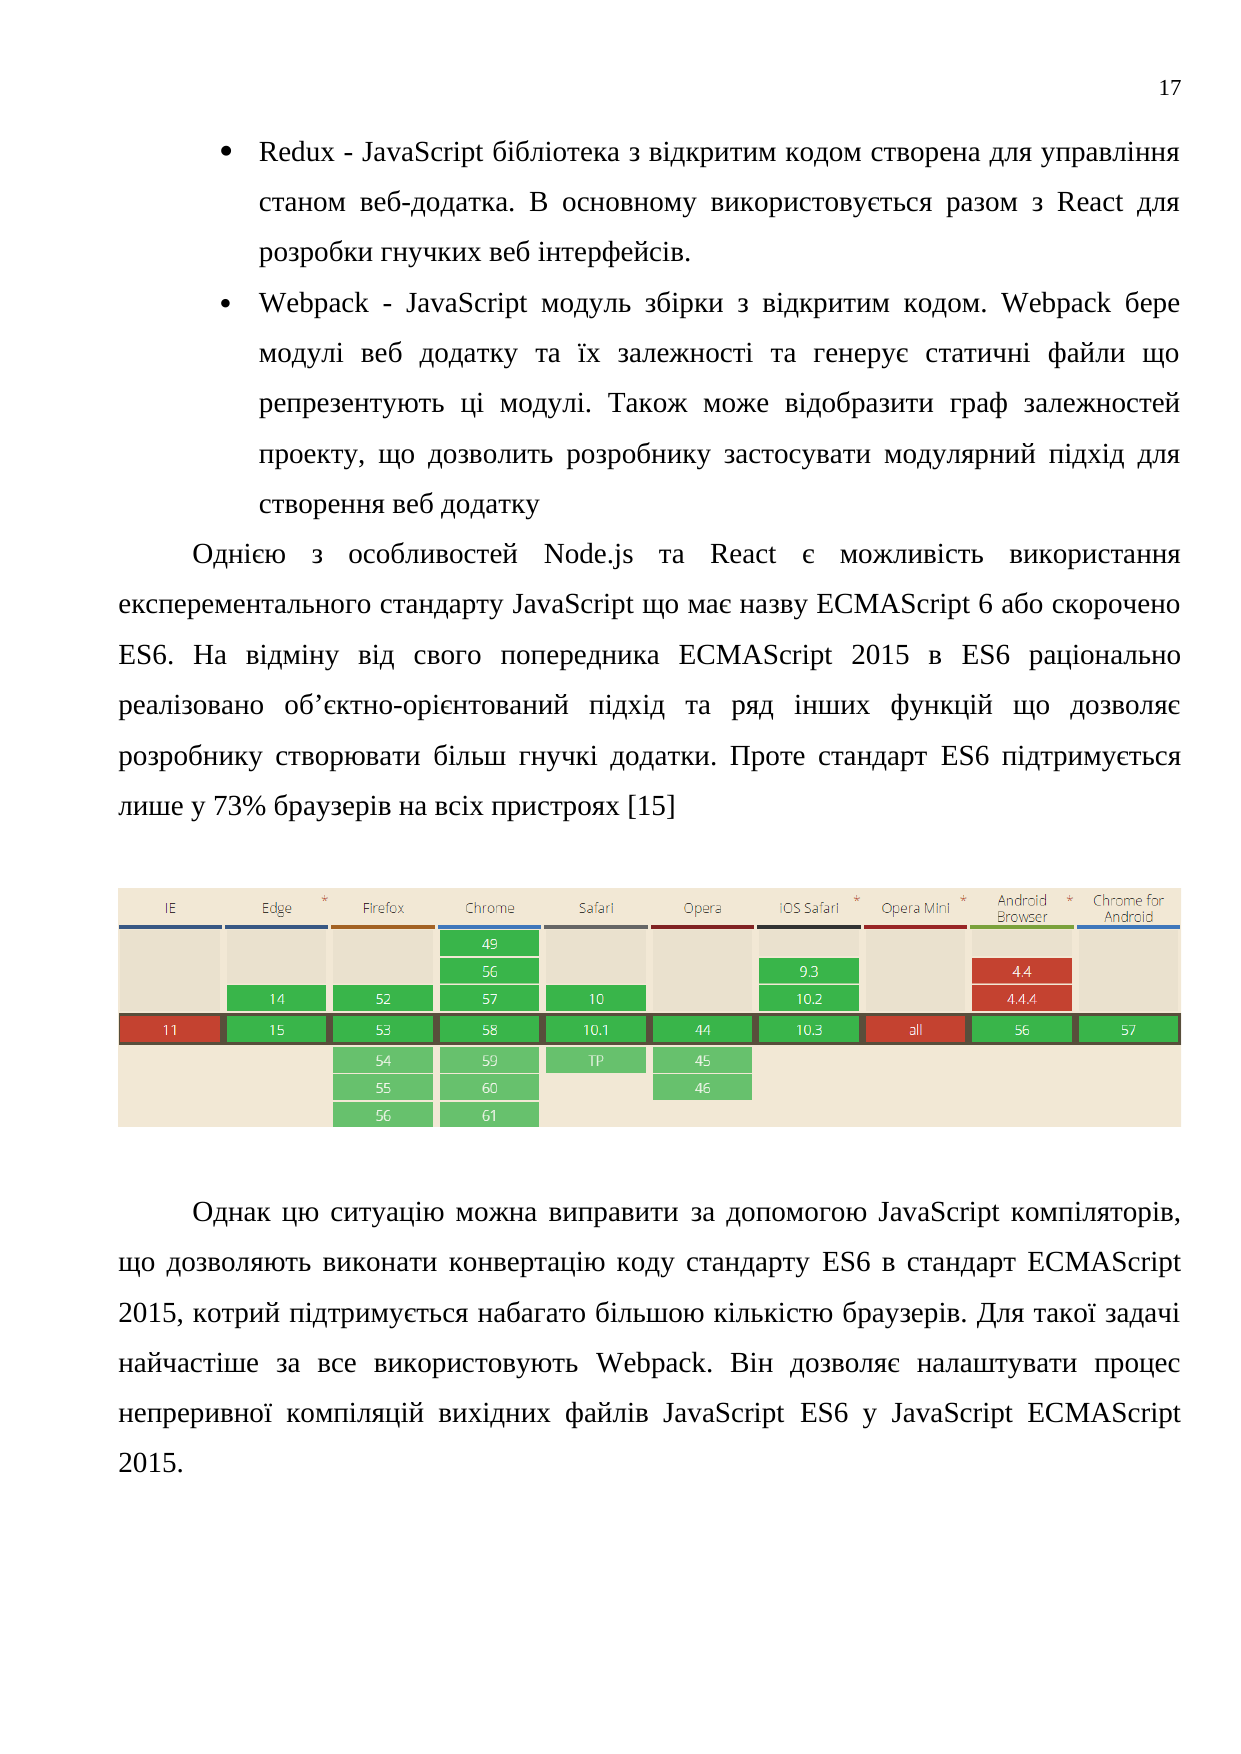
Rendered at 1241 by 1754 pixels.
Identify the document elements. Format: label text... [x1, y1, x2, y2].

list Redux - JavaScript бібліотека з відкритим кодом створена для управління станом веб-додатка. В основному використовується разом з React для розробки гнучких веб інтерфейсів. [221, 134, 1181, 268]
text Однією з особливостей Node.js та React є можливість використання експерементального стандарту JavaScript що має назву ECMAScript 6 або скорочено ES6. На відміну від свого попередника ECMAScript 2015 в ES6 раціонально реалізовано об’єктно-орієнтований підхід та ряд інших функцій що дозволяє розробнику створювати більш гнучкі додатки. Проте стандарт ES6 підтримується лише у 73% браузерів на всіх пристроях [15] [118, 536, 1181, 872]
picture [118, 888, 1182, 1127]
text Однак цю ситуацію можна виправити за допомогою JavaScript компіляторів, що дозволяють виконати конвертацію коду стандарту ES6 в стандарт ECMAScript 2015, котрий підтримується набагато більшою кількістю браузерів. Для такої задачі найчастіше за все використовують Webpack. Він дозволяє налаштувати процес непреривної компіляцій вихідних файлів JavaScript ES6 у JavaScript ECMAScript 2015. [118, 1194, 1181, 1479]
list Webpack - JavaScript модуль збірки з відкритим кодом. Webpack бере модулі веб додатку та їх залежності та генерує статичні файли що репрезентують ці модулі. Також може відобразити граф залежностей проекту, що дозволить розробнику застосувати модулярний підхід для створення веб додатку [221, 285, 1181, 519]
